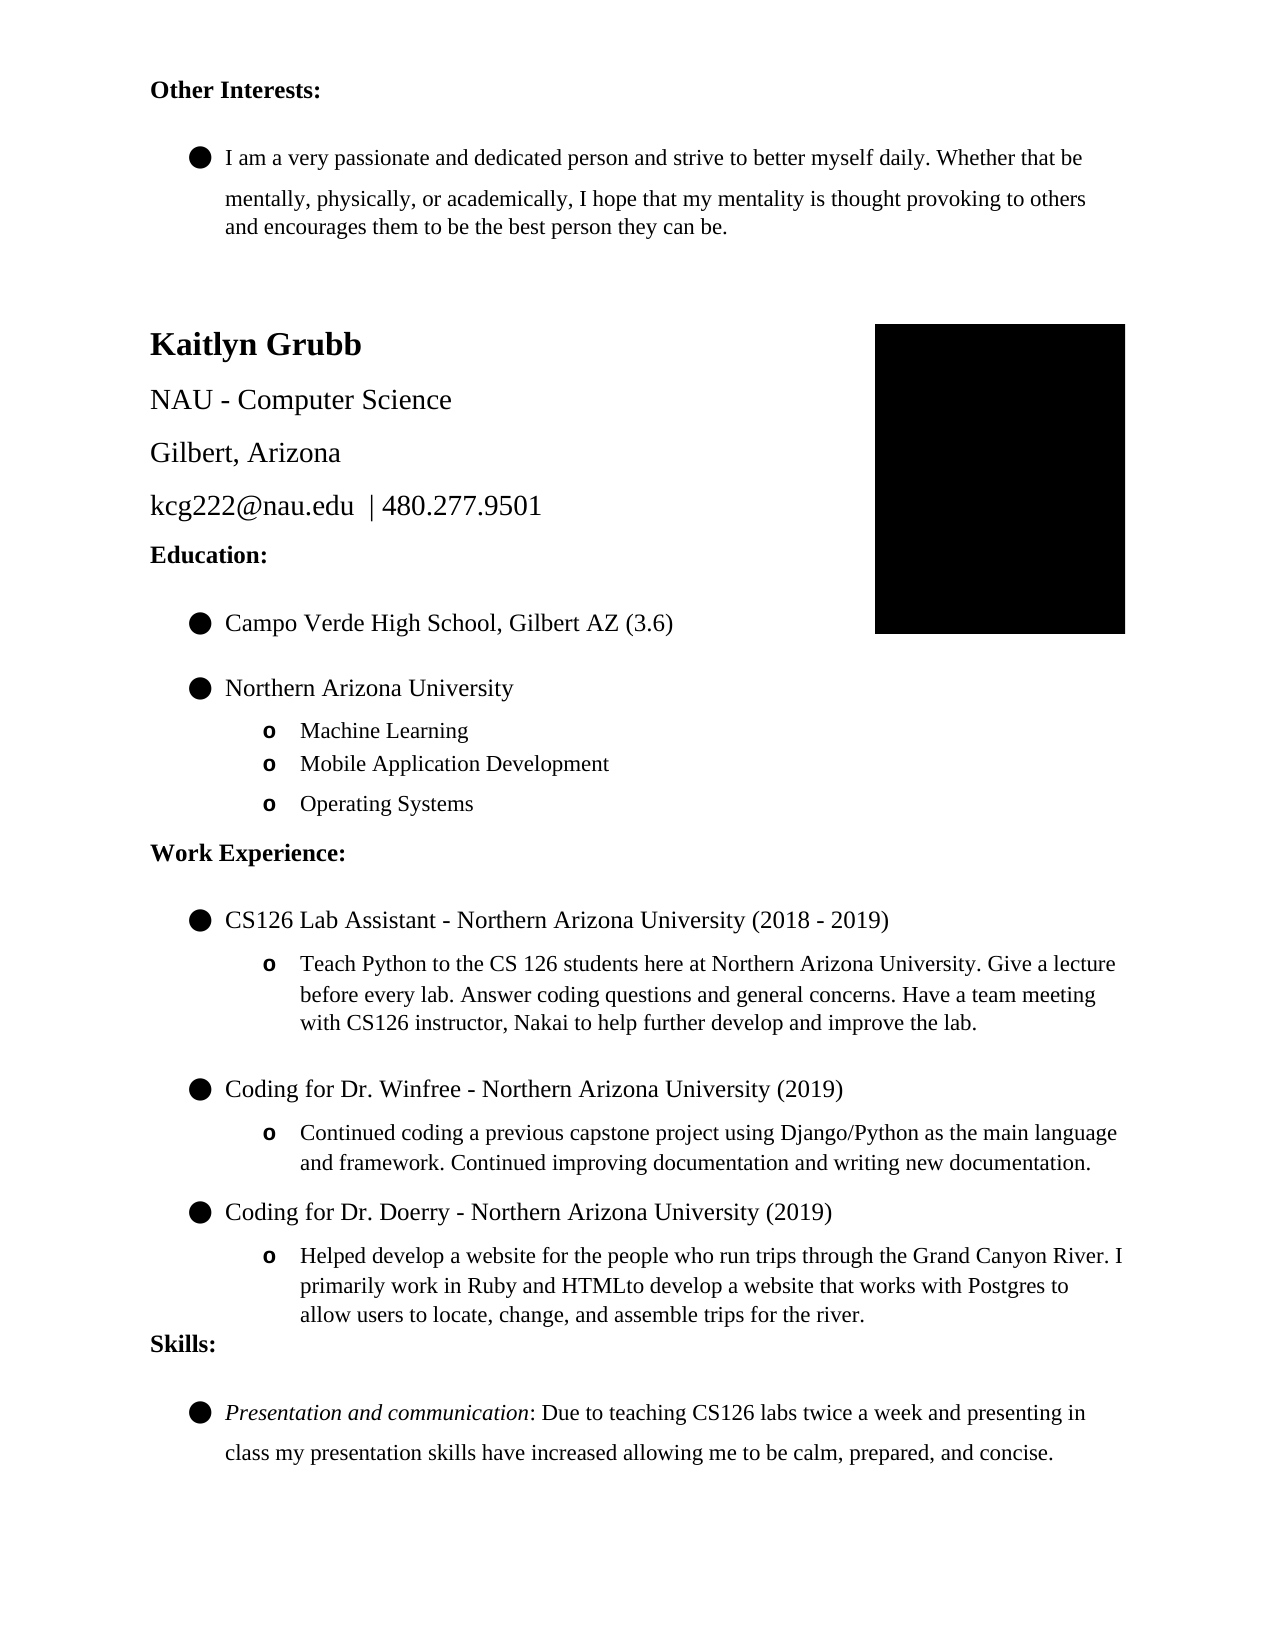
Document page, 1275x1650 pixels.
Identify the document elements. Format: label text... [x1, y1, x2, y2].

text Skills: [150, 1329, 1125, 1358]
picture [875, 324, 1125, 634]
list Helped develop a website for the people who run trips through the Grand Canyon River. I primarily work in Ruby and HTMLto develop a website that works with Postgres to allow users to locate, change, and assemble trips for the river. [262, 1242, 1125, 1327]
list Coding for Dr. Doerry - Northern Arizona University (2019) [187, 1177, 1125, 1237]
list Coding for Dr. Winfree - Northern Arizona University (2019) [187, 1054, 1125, 1114]
list Operating Systems [262, 780, 1125, 818]
list Northern Arizona University [187, 653, 1125, 713]
list Mobile Application Development [262, 750, 1125, 778]
text Work Experience: [150, 838, 1125, 867]
text Education: [150, 541, 875, 569]
list CS126 Lab Assistant - Northern Arizona University (2018 - 2019) [187, 886, 1125, 946]
list Campo Verde High School, Gilbert AZ (3.6) [187, 588, 1125, 648]
list I am a very passionate and dedicated person and strive to better myself daily. Whether that be mentally, physically, or academically, I hope that my mentality is thought provoking to others and encourages them to be the best person they can be. [187, 123, 1125, 239]
list Machine Learning [262, 717, 1125, 746]
text Other Interests: [150, 75, 1125, 104]
list Teach Python to the CS 126 students here at Northern Arizona University. Give a lecture before every lab. Answer coding questions and general concerns. Have a team meeting with CS126 instructor, Nakai to help further develop and improve the lab. [262, 950, 1125, 1035]
list Presentation and communication: Due to teaching CS126 labs twice a week and presenting in class my presentation skills have increased allowing me to be calm, prepared, and concise. [187, 1377, 1125, 1465]
text kcg222@nau.edu | 480.277.9501 [150, 488, 875, 521]
list Continued coding a previous capstone project using Django/Python as the main language and framework. Continued improving documentation and writing new documentation. [262, 1119, 1125, 1175]
text Gilbert, Arizona [150, 435, 875, 468]
text NAU - Computer Science [150, 382, 875, 416]
text Kaitlyn Grubb [150, 324, 875, 362]
